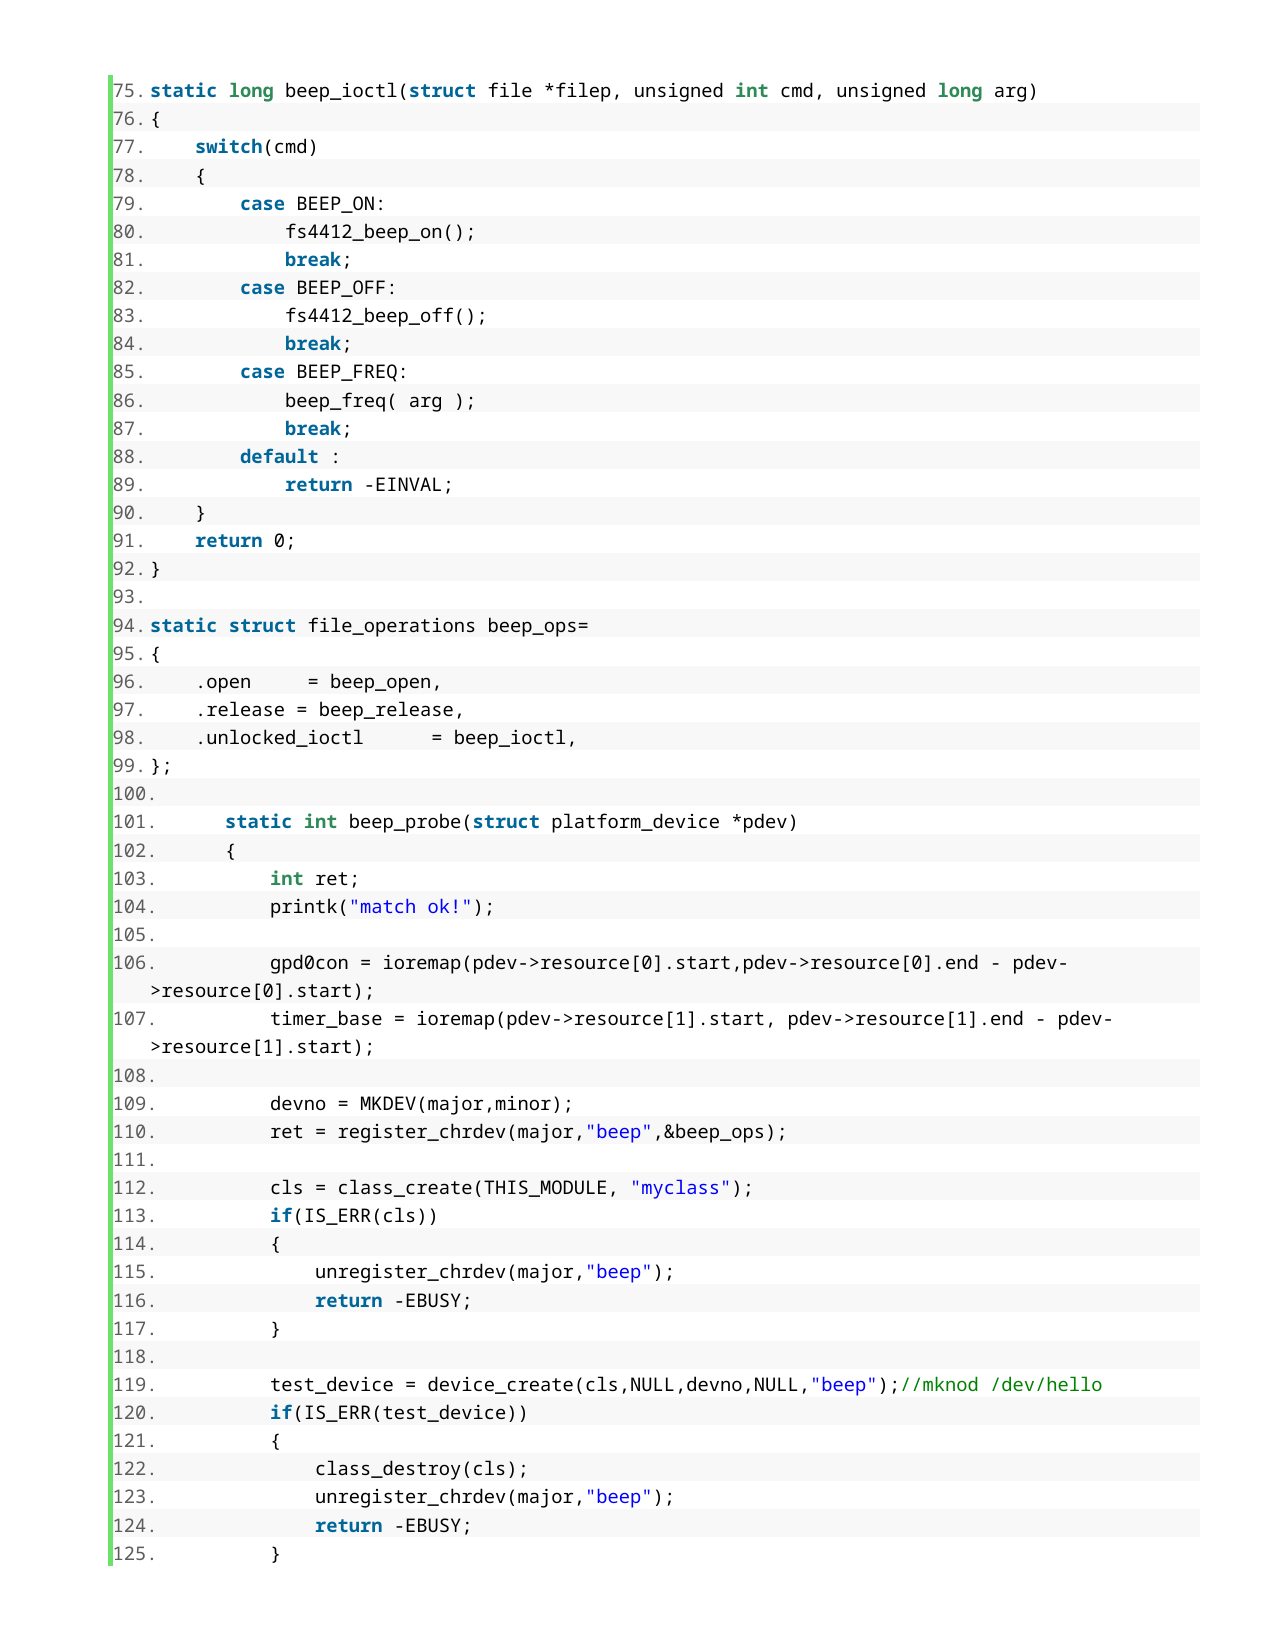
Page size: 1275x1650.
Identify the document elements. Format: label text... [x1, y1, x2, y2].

list unregister_chrdev(major,"beep"); [113, 1256, 1200, 1284]
list return -EBUSY; [113, 1284, 1200, 1312]
list } [113, 1312, 1200, 1341]
list beep_freq( arg ); [113, 384, 1200, 412]
list devno = MKDEV(major,minor); [113, 1087, 1200, 1116]
list unregister_chrdev(major,"beep"); [113, 1481, 1200, 1509]
list } [113, 1537, 1200, 1566]
list return 0; [113, 525, 1200, 553]
list break; [113, 328, 1200, 356]
list fs4412_beep_on(); [113, 216, 1200, 244]
list break; [113, 244, 1200, 272]
list { [113, 1425, 1200, 1453]
list { [113, 103, 1200, 131]
list static struct file_operations beep_ops= [113, 609, 1200, 637]
list int ret; [113, 862, 1200, 891]
list class_destroy(cls); [113, 1453, 1200, 1481]
list { [113, 159, 1200, 187]
list .unlocked_ioctl = beep_ioctl, [113, 722, 1200, 750]
list return -EINVAL; [113, 469, 1200, 497]
list { [113, 1228, 1200, 1256]
list default : [113, 441, 1200, 469]
list } [113, 553, 1200, 581]
list .open = beep_open, [113, 666, 1200, 694]
list gpd0con = ioremap(pdev->resource[0].start,pdev->resource[0].end - pdev->resource[0].start); [113, 947, 1200, 1003]
list }; [113, 750, 1200, 778]
list case BEEP_OFF: [113, 272, 1200, 300]
list break; [113, 412, 1200, 441]
list fs4412_beep_off(); [113, 300, 1200, 328]
list test_device = device_create(cls,NULL,devno,NULL,"beep");//mknod /dev/hello [113, 1369, 1200, 1397]
list { [113, 834, 1200, 862]
list if(IS_ERR(test_device)) [113, 1397, 1200, 1425]
list return -EBUSY; [113, 1509, 1200, 1537]
list static int beep_probe(struct platform_device *pdev) [113, 806, 1200, 834]
list if(IS_ERR(cls)) [113, 1200, 1200, 1228]
list case BEEP_ON: [113, 187, 1200, 216]
list { [113, 637, 1200, 666]
list cls = class_create(THIS_MODULE, "myclass"); [113, 1172, 1200, 1200]
list switch(cmd) [113, 131, 1200, 159]
list .release = beep_release, [113, 694, 1200, 722]
list timer_base = ioremap(pdev->resource[1].start, pdev->resource[1].end - pdev->resource[1].start); [113, 1003, 1200, 1059]
list static long beep_ioctl(struct file *filep, unsigned int cmd, unsigned long arg) [113, 75, 1200, 103]
list ret = register_chrdev(major,"beep",&beep_ops); [113, 1116, 1200, 1144]
list } [113, 497, 1200, 525]
list printk("match ok!"); [113, 891, 1200, 919]
list case BEEP_FREQ: [113, 356, 1200, 384]
